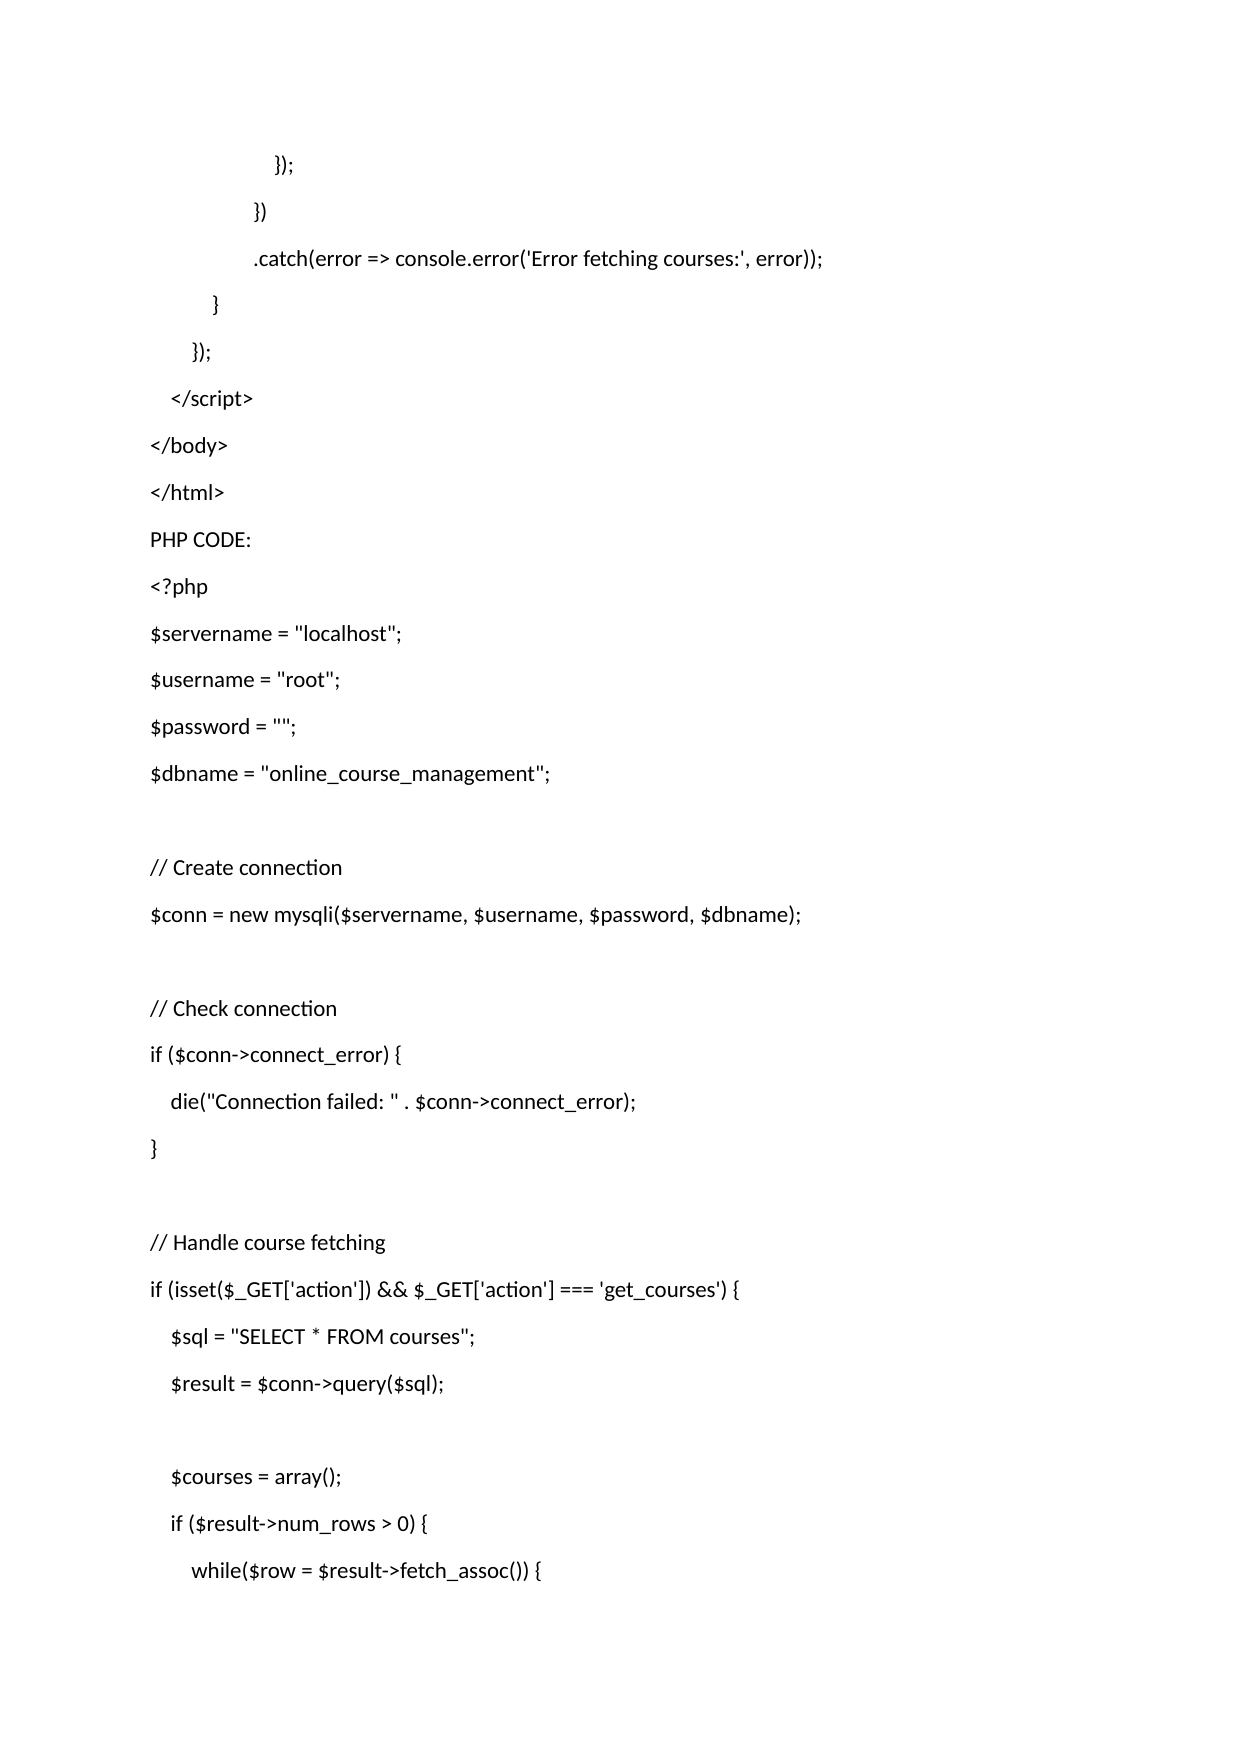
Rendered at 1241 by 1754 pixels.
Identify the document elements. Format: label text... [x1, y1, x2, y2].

text .catch(error => console.error('Error fetching courses:', error)); [150, 244, 1090, 272]
text $courses = array(); [150, 1462, 1090, 1491]
text </html> [150, 478, 1090, 506]
text // Check connection [150, 994, 1090, 1022]
text if ($result->num_rows > 0) { [150, 1509, 1090, 1537]
text $username = "root"; [150, 666, 1090, 694]
text if ($conn->connect_error) { [150, 1041, 1090, 1069]
text if (isset($_GET['action']) && $_GET['action'] === 'get_courses') { [150, 1275, 1090, 1303]
text } [150, 291, 1090, 319]
text } [150, 1134, 1090, 1162]
text <?php [150, 572, 1090, 600]
text }); [150, 337, 1090, 366]
text $password = ""; [150, 712, 1090, 741]
text while($row = $result->fetch_assoc()) { [150, 1556, 1090, 1584]
text $dbname = "online_course_management"; [150, 759, 1090, 787]
text // Handle course fetching [150, 1228, 1090, 1256]
text </script> [150, 384, 1090, 412]
text }); [150, 150, 1090, 178]
text }) [150, 197, 1090, 225]
text PHP CODE: [150, 525, 1090, 553]
text die("Connection failed: " . $conn->connect_error); [150, 1087, 1090, 1116]
text </body> [150, 431, 1090, 459]
text $sql = "SELECT * FROM courses"; [150, 1322, 1090, 1350]
text $servername = "localhost"; [150, 619, 1090, 647]
text // Create connection [150, 853, 1090, 881]
text $result = $conn->query($sql); [150, 1369, 1090, 1397]
text $conn = new mysqli($servername, $username, $password, $dbname); [150, 900, 1090, 928]
